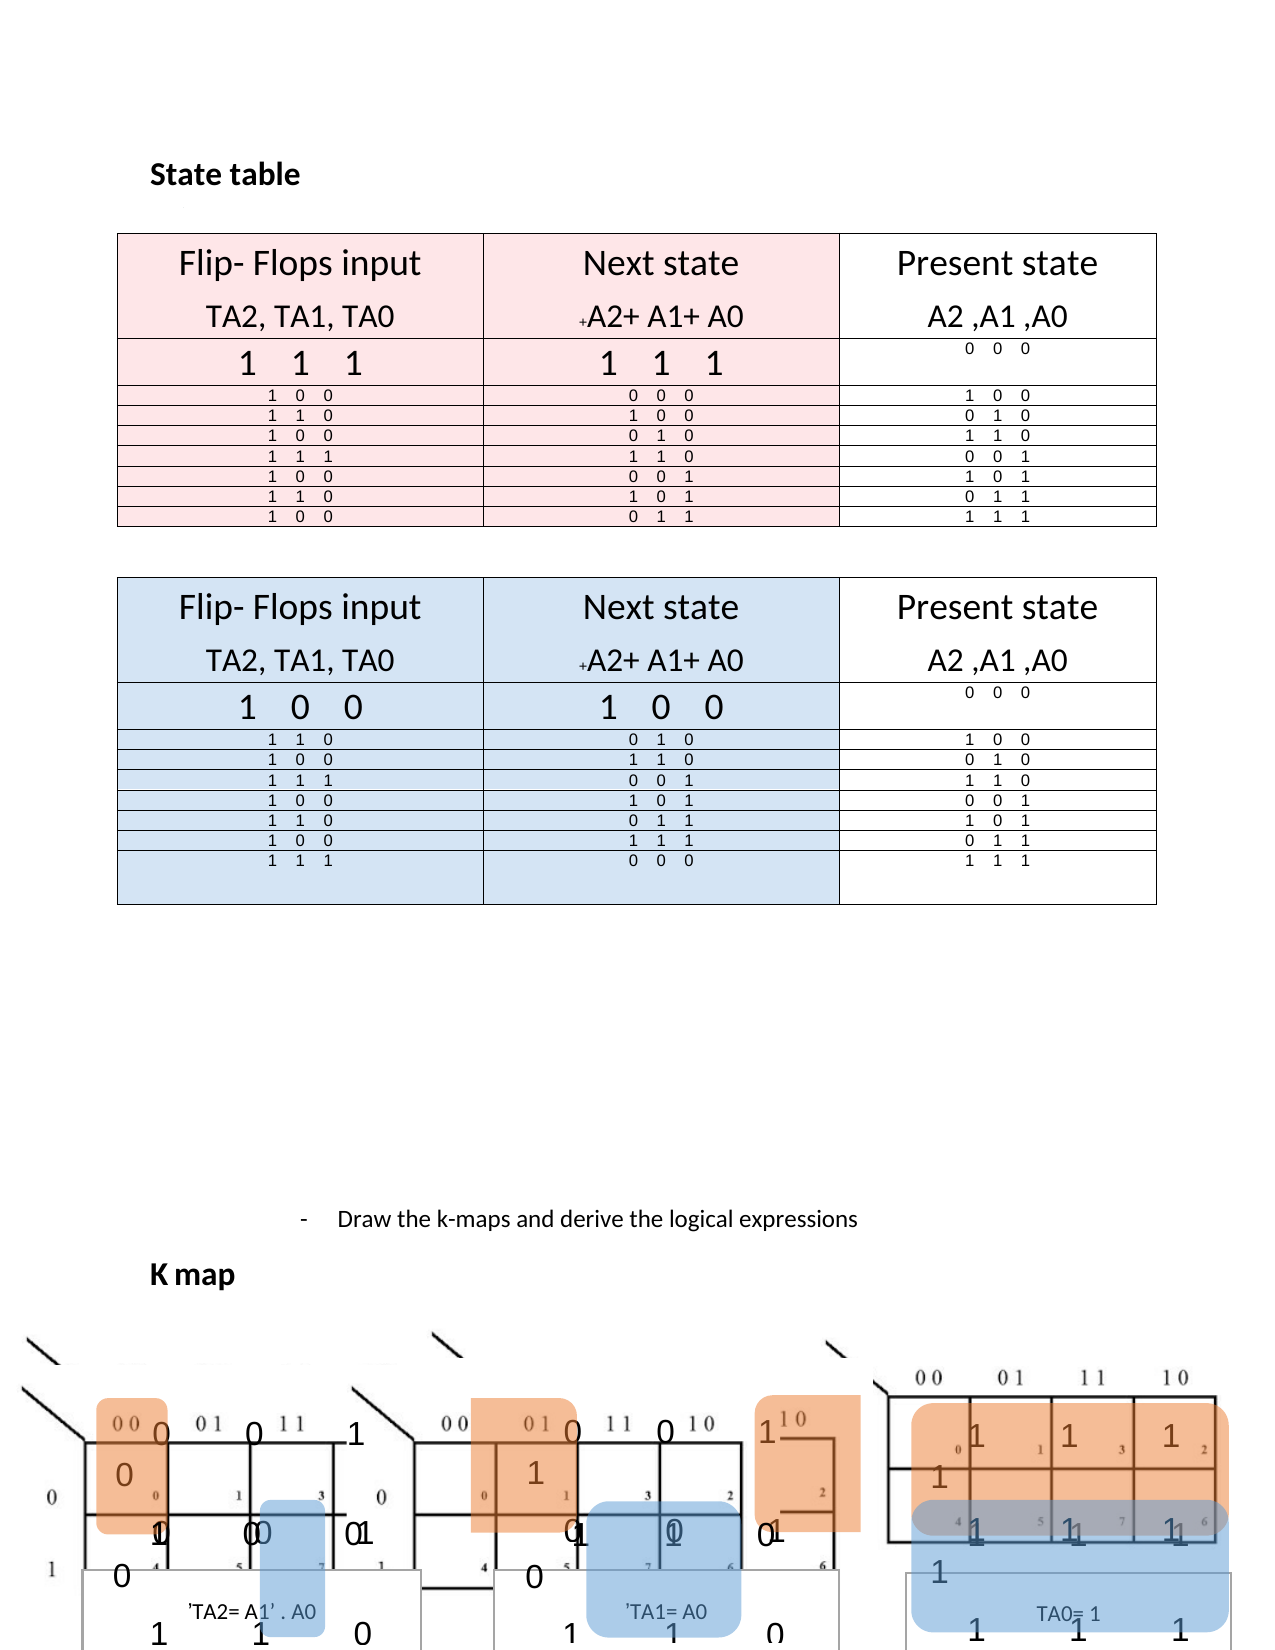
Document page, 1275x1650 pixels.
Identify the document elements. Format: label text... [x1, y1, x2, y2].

table_cell 0 0 1 [118, 386, 483, 405]
table_cell 1 0 0 [840, 446, 1156, 466]
table_header Flip- Flops input TA2, TA1, TA0 [118, 234, 483, 338]
table_cell 0 0 1 [118, 683, 483, 729]
table_cell 1 1 0 [484, 811, 839, 830]
table_cell 1 1 1 [484, 831, 839, 850]
table_cell 0 1 1 [118, 406, 483, 425]
table_cell 0 0 1 [118, 426, 483, 445]
table_cell 1 1 1 [118, 770, 483, 789]
table_cell 1 0 1 [484, 791, 839, 810]
table_header Next state A2+ A1+ A0+ [484, 234, 839, 338]
table_cell 0 0 1 [484, 406, 839, 425]
table_cell 0 1 0 [484, 426, 839, 445]
table_cell 1 0 0 [840, 791, 1156, 810]
table_cell 1 0 0 [484, 467, 839, 486]
table_cell 1 0 1 [484, 487, 839, 506]
table_cell 0 1 1 [840, 770, 1156, 789]
table_cell 1 1 1 [484, 339, 839, 385]
table_cell 1 1 0 [840, 831, 1156, 850]
table_cell 1 1 1 [840, 851, 1156, 904]
table_cell 0 0 1 [840, 386, 1156, 405]
picture [246, 1524, 256, 1543]
table_cell 1 1 1 [840, 507, 1156, 526]
picture [567, 1523, 577, 1540]
table_header Next state A2+ A1+ A0+ [484, 578, 839, 682]
table_header Present state A2 ,A1 ,A0 [840, 578, 1156, 682]
text K map [150, 1252, 1125, 1293]
table_cell 1 1 0 [840, 487, 1156, 506]
table_cell 0 1 1 [118, 811, 483, 830]
table_cell 1 1 1 [118, 339, 483, 385]
table_cell 0 0 1 [840, 730, 1156, 749]
list Draw the k-maps and derive the logical expressions [300, 1203, 1125, 1233]
table_cell 0 0 1 [118, 467, 483, 486]
table_header Flip- Flops input TA2, TA1, TA0 [118, 578, 483, 682]
table_cell 0 0 1 [118, 791, 483, 810]
table_cell 0 1 1 [484, 750, 839, 769]
table_cell 0 1 0 [840, 750, 1156, 769]
table_cell 1 1 0 [484, 507, 839, 526]
picture [16, 1310, 1254, 1646]
table_cell 0 0 0 [484, 851, 839, 904]
table_cell 0 0 1 [118, 750, 483, 769]
table_cell 1 1 1 [118, 851, 483, 904]
table_cell 0 1 0 [484, 730, 839, 749]
table_cell 0 0 0 [840, 339, 1156, 385]
table_cell 0 1 0 [840, 406, 1156, 425]
table_cell 0 1 1 [118, 487, 483, 506]
table_cell 1 0 1 [840, 811, 1156, 830]
text State table [150, 153, 1125, 193]
table_cell 0 1 1 [840, 426, 1156, 445]
table_cell 1 0 0 [484, 770, 839, 789]
table_cell 0 1 1 [118, 730, 483, 749]
table_cell 0 0 1 [484, 683, 839, 729]
table_cell 0 0 1 [118, 507, 483, 526]
table_cell 0 0 0 [484, 386, 839, 405]
table_header Present state A2 ,A1 ,A0 [840, 234, 1156, 338]
table_cell 0 1 1 [484, 446, 839, 466]
table_cell 0 0 1 [118, 831, 483, 850]
table_cell 1 1 1 [118, 446, 483, 466]
table_cell 1 0 1 [840, 467, 1156, 486]
table_cell 0 0 0 [840, 683, 1156, 729]
